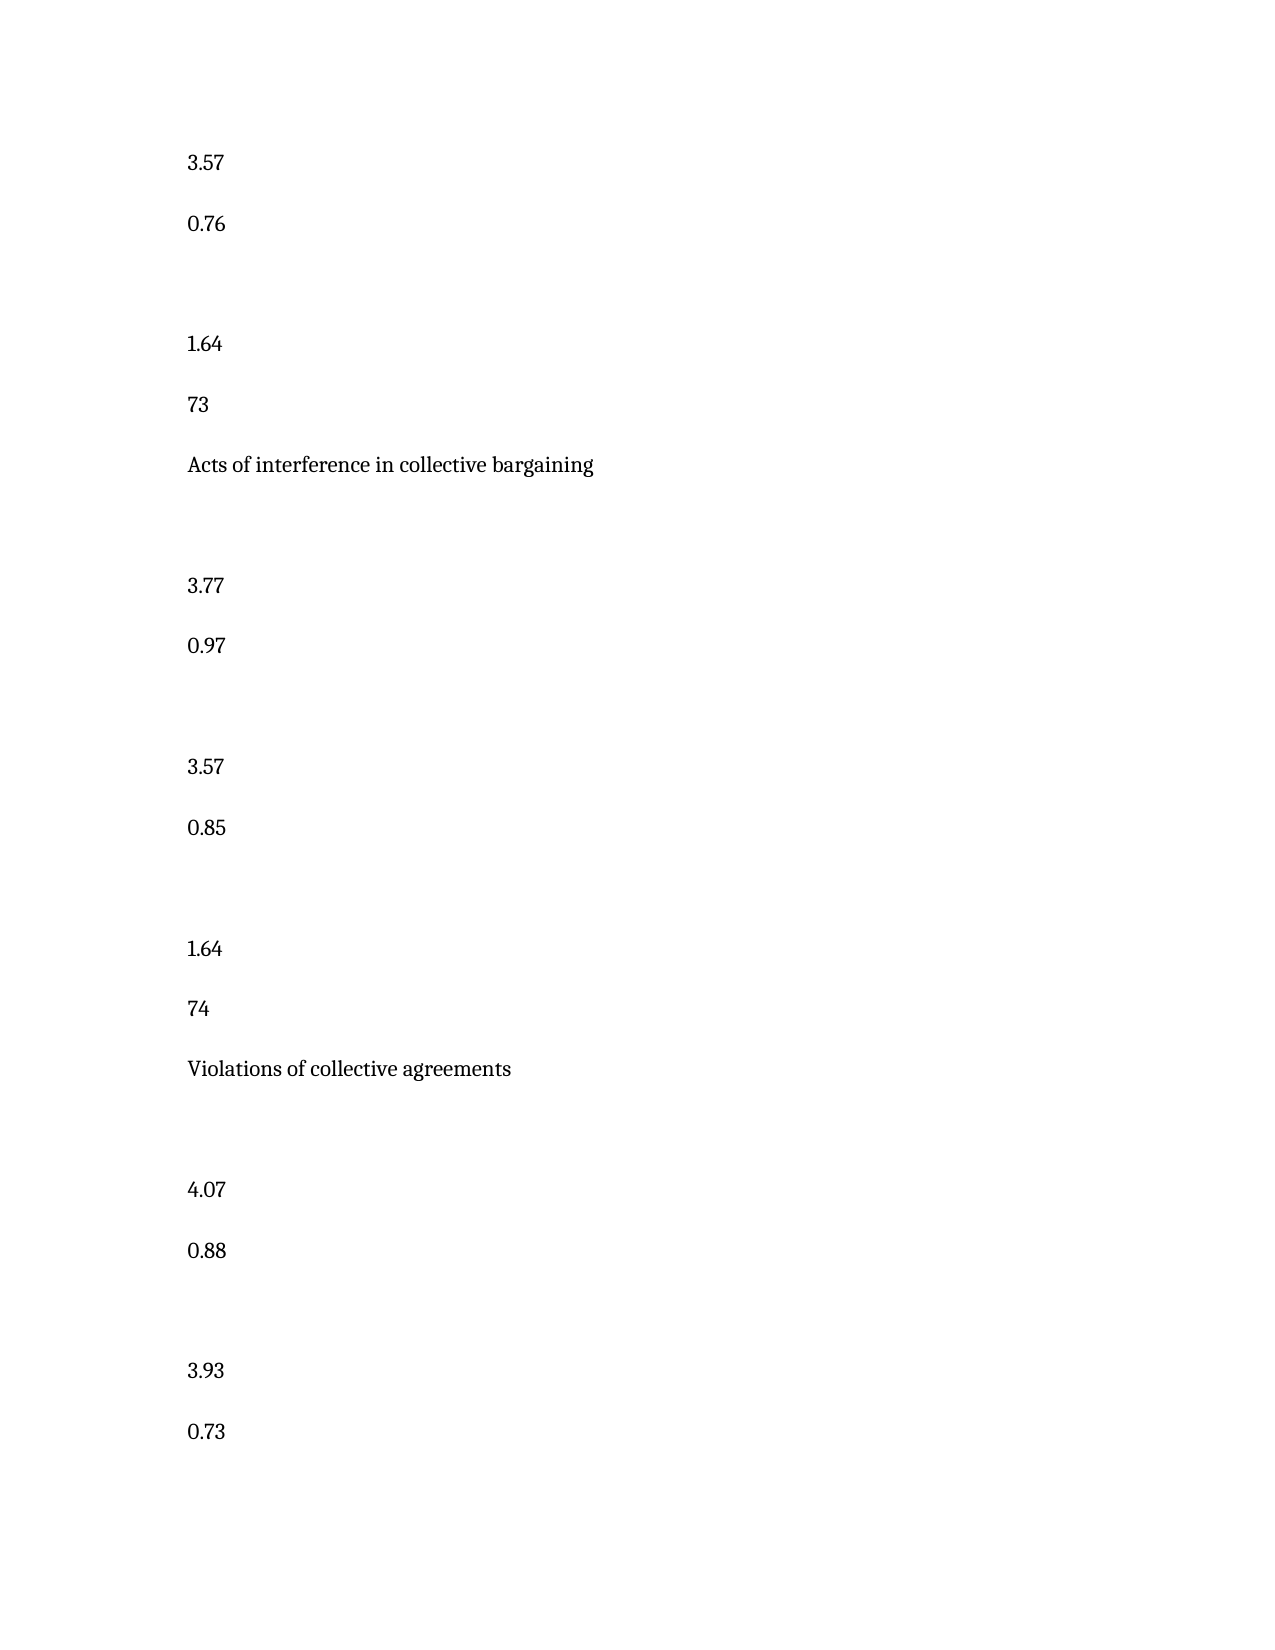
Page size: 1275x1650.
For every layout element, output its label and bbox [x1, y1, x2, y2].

text [187, 150, 1087, 1475]
